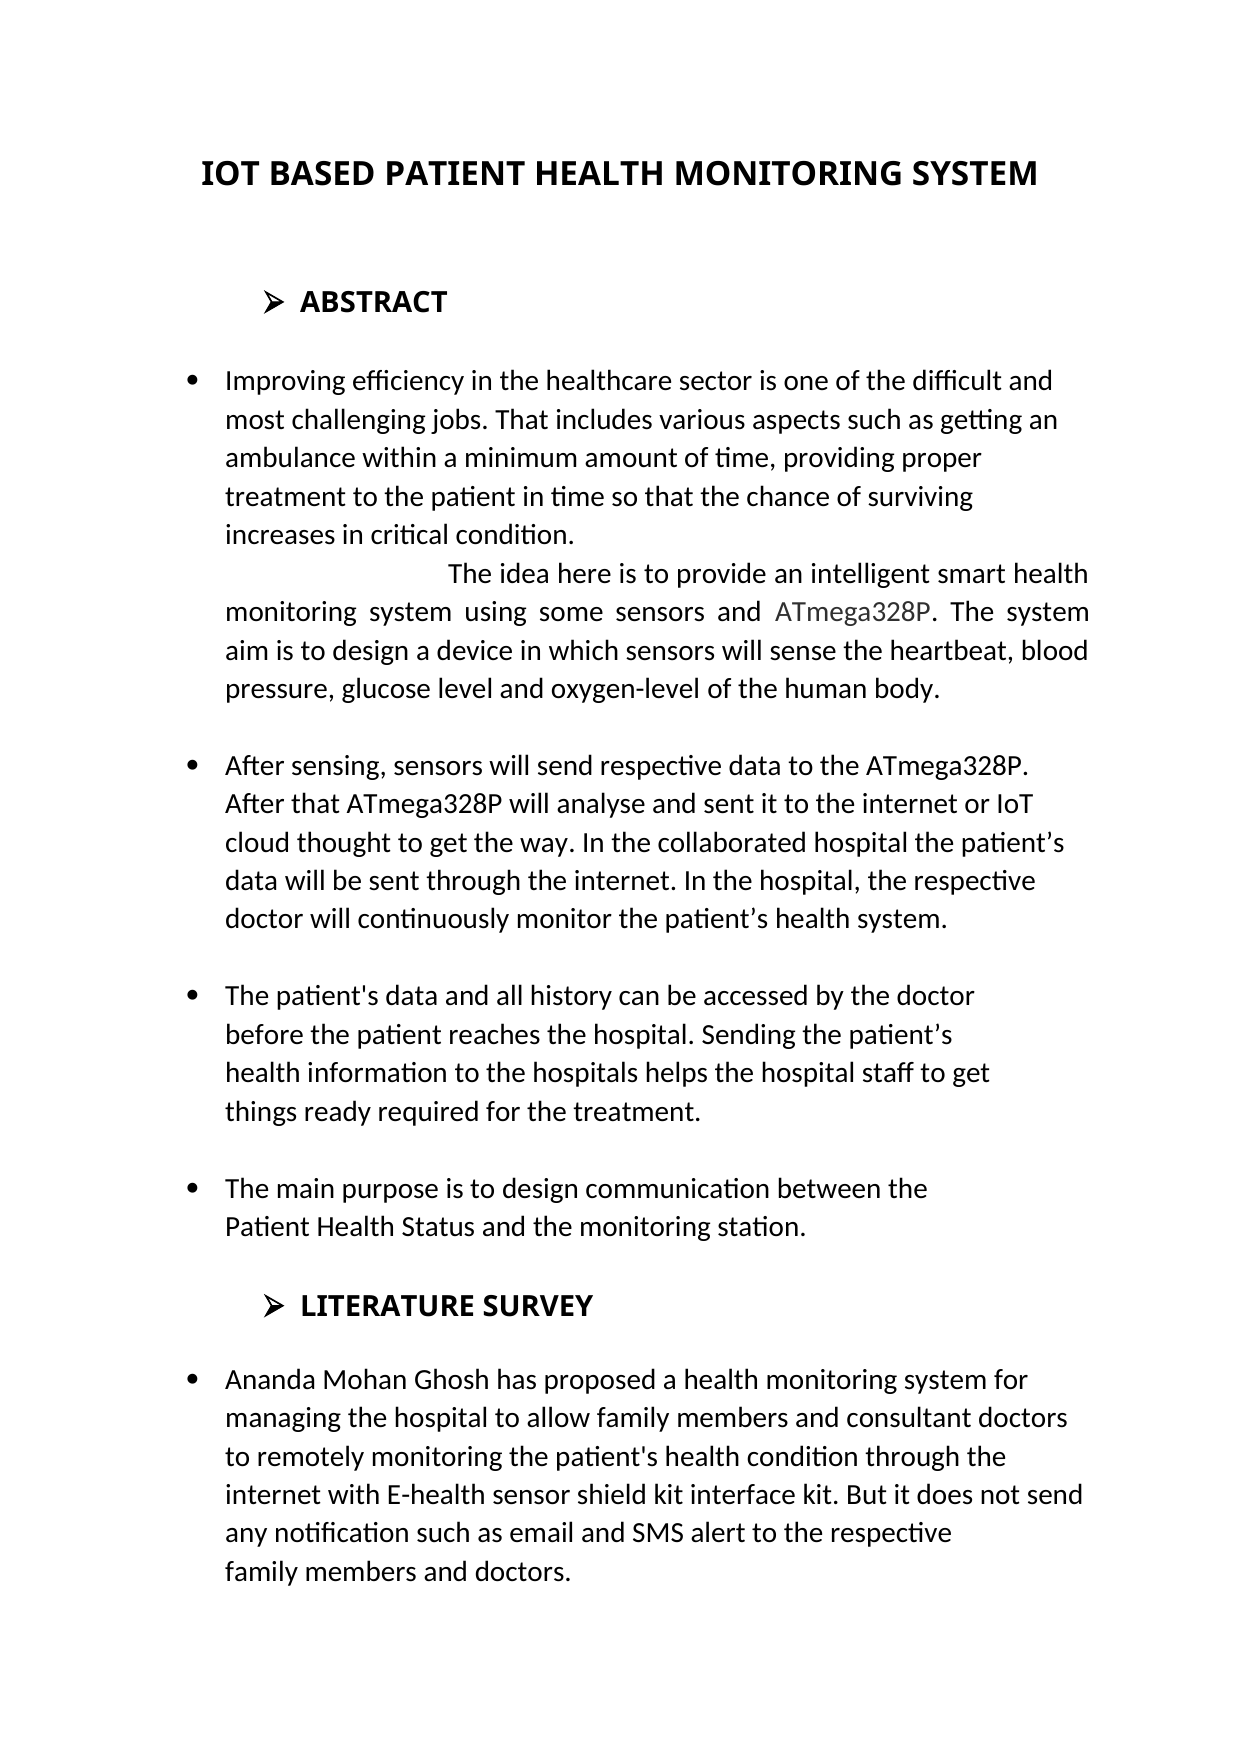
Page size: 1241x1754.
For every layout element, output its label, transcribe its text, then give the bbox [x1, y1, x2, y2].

list things ready required for the treatment. [225, 1093, 1090, 1128]
list Patient Health Status and the monitoring station. [225, 1208, 1090, 1244]
list The patient's data and all history can be accessed by the doctor [187, 977, 1090, 1013]
list ABSTRACT [262, 281, 1090, 321]
list before the patient reaches the hospital. Sending the patient’s [225, 1016, 1090, 1052]
list After sensing, sensors will send respective data to the ATmega328P. After that ATmega328P will analyse and sent it to the internet or IoT cloud thought to get the way. In the collaborated hospital the patient’s data will be sent through the internet. In the hospital, the respective doctor will continuously monitor the patient’s health system. [187, 747, 1090, 936]
list family members and doctors. [225, 1553, 1090, 1588]
list The main purpose is to design communication between the [187, 1170, 1090, 1205]
text IOT BASED PATIENT HEALTH MONITORING SYSTEM [150, 150, 1090, 195]
list Ananda Mohan Ghosh has proposed a health monitoring system for managing the hospital to allow family members and consultant doctors to remotely monitoring the patient's health condition through the internet with E-health sensor shield kit interface kit. But it does not send any notification such as email and SMS alert to the respective [187, 1361, 1090, 1550]
list The idea here is to provide an intelligent smart health monitoring system using some sensors and ATmega328P. The system aim is to design a device in which sensors will sense the heartbeat, blood pressure, glucose level and oxygen-level of the human body. [225, 555, 1090, 706]
list health information to the hospitals helps the hospital staff to get [225, 1054, 1090, 1090]
list Improving efficiency in the healthcare sector is one of the difficult and most challenging jobs. That includes various aspects such as getting an ambulance within a minimum amount of time, providing proper treatment to the patient in time so that the chance of surviving increases in critical condition. [187, 362, 1090, 552]
list LITERATURE SURVEY [262, 1285, 1090, 1325]
